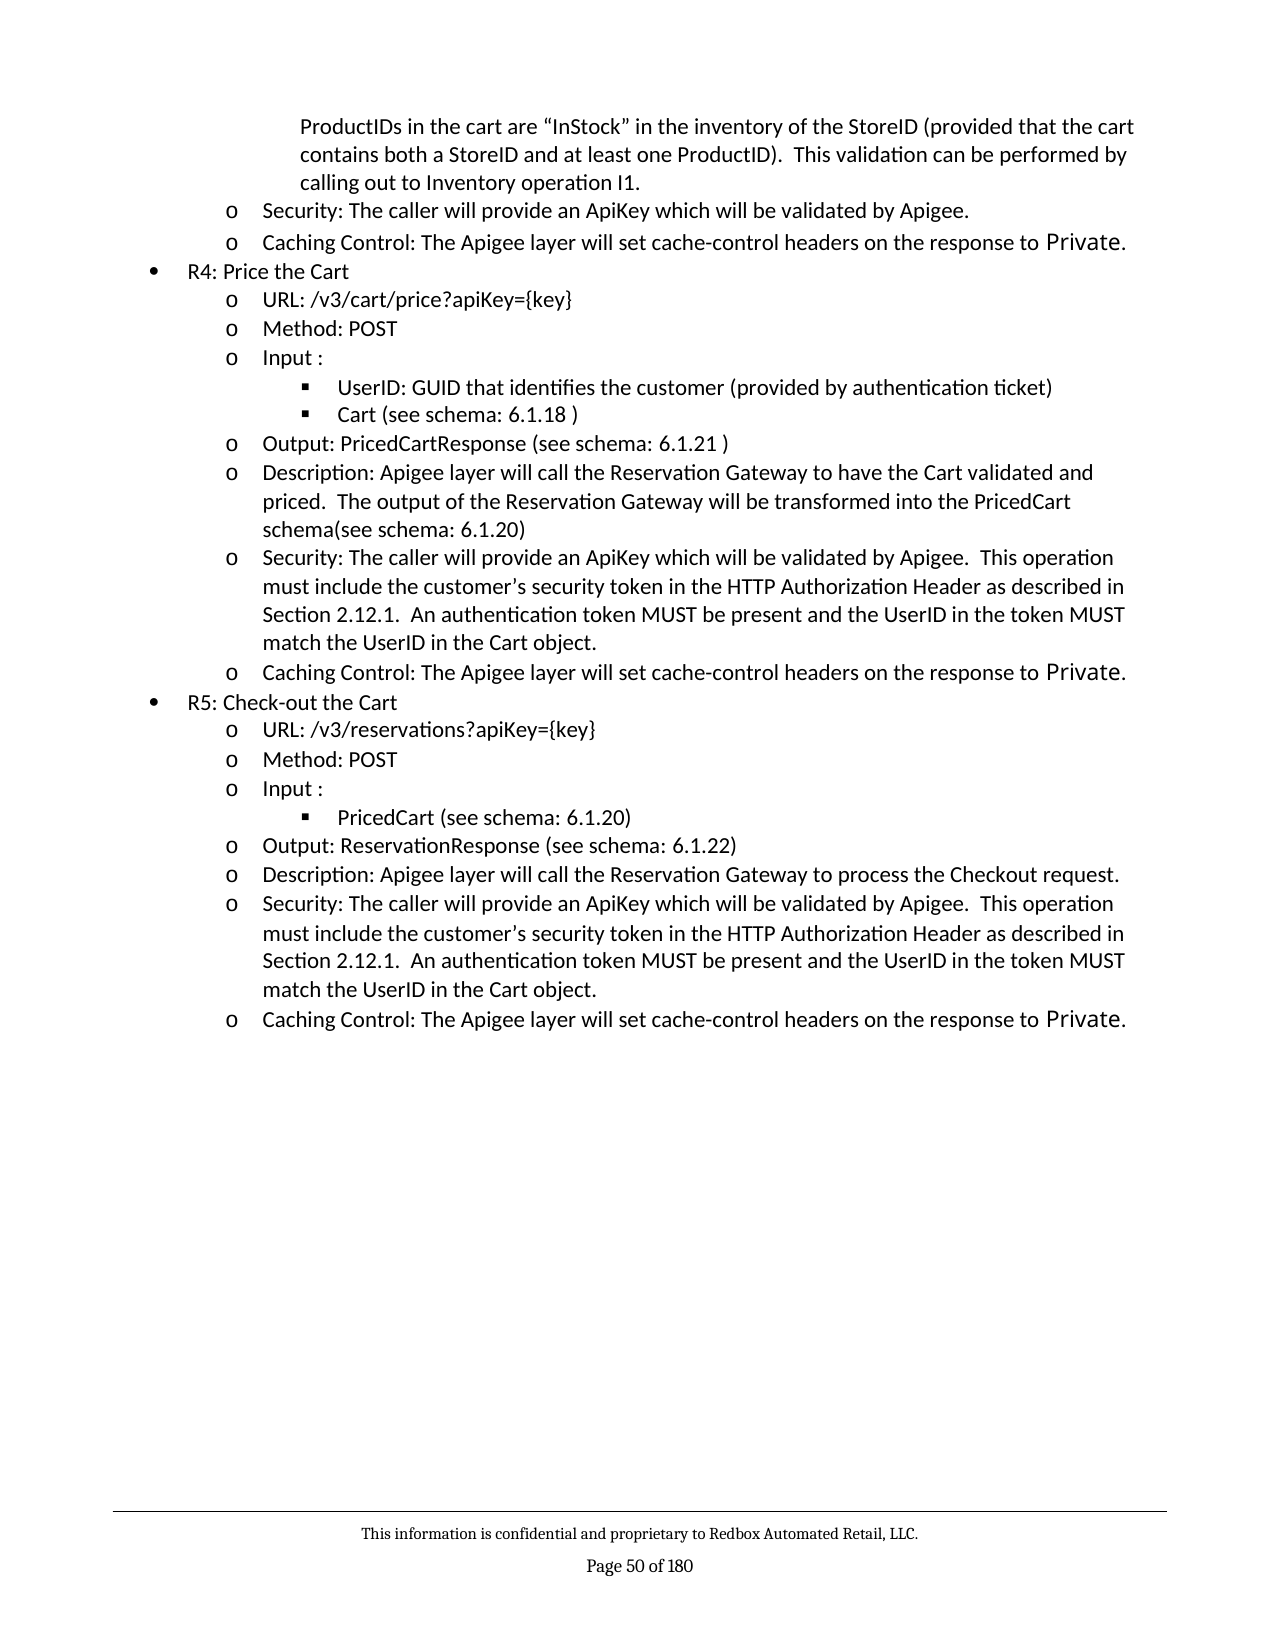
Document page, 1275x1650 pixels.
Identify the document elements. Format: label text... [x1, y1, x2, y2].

list R4: Price the Cart [150, 257, 1162, 285]
list Output: ReservationResponse (see schema: 6.1.22) [225, 831, 1162, 860]
list Caching Control: The Apigee layer will set cache-control headers on the response to Private. [225, 1003, 1162, 1034]
list Method: POST [225, 314, 1162, 343]
list URL: /v3/cart/price?apiKey={key} [225, 285, 1162, 314]
list R5: Check-out the Cart [150, 688, 1162, 716]
list Input : [225, 343, 1162, 373]
list Description: Apigee layer will call the Reservation Gateway to have the Cart validated and priced. The output of the Reservation Gateway will be transformed into the PricedCart schema(see schema: 6.1.20) [225, 458, 1162, 543]
list Cart (see schema: 6.1.18 ) [300, 401, 1162, 429]
list PricedCart (see schema: 6.1.20) [300, 803, 1162, 831]
list UserID: GUID that identifies the customer (provided by authentication ticket) [300, 373, 1162, 401]
list Input : [225, 774, 1162, 803]
list Security: The caller will provide an ApiKey which will be validated by Apigee. This operation must include the customer’s security token in the HTTP Authorization Header as described in Section 2.12.1. An authentication token MUST be present and the UserID in the token MUST match the UserID in the Cart object. [225, 889, 1162, 1003]
list Method: POST [225, 745, 1162, 774]
list Caching Control: The Apigee layer will set cache-control headers on the response to Private. [225, 226, 1162, 257]
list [262, 112, 1162, 197]
list Output: PricedCartResponse (see schema: 6.1.21 ) [225, 429, 1162, 458]
list Caching Control: The Apigee layer will set cache-control headers on the response to Private. [225, 656, 1162, 688]
list Security: The caller will provide an ApiKey which will be validated by Apigee. [225, 197, 1162, 226]
list URL: /v3/reservations?apiKey={key} [225, 716, 1162, 745]
list Description: Apigee layer will call the Reservation Gateway to process the Checkout request. [225, 860, 1162, 889]
list Security: The caller will provide an ApiKey which will be validated by Apigee. This operation must include the customer’s security token in the HTTP Authorization Header as described in Section 2.12.1. An authentication token MUST be present and the UserID in the token MUST match the UserID in the Cart object. [225, 543, 1162, 656]
